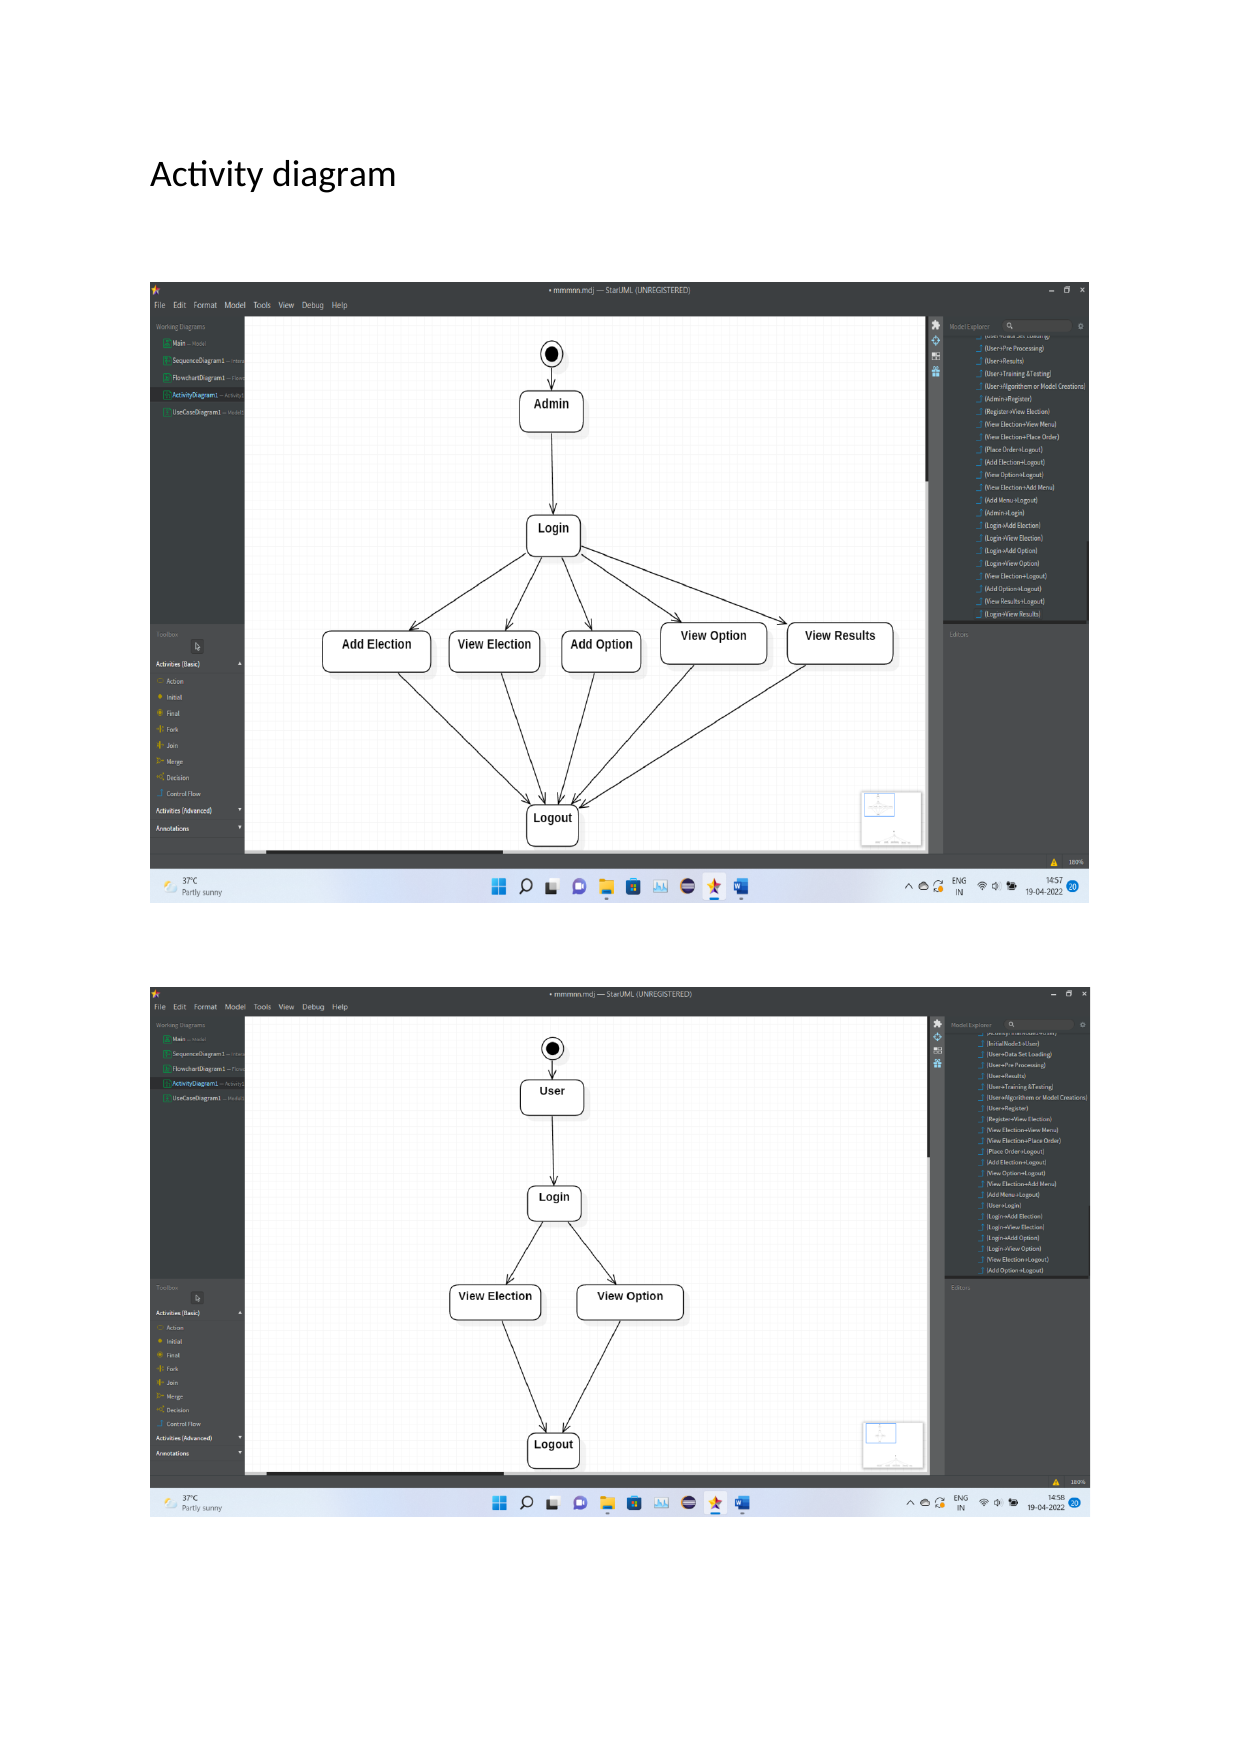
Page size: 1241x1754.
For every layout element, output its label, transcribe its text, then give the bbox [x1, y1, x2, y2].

picture [150, 282, 1089, 903]
picture [150, 987, 1091, 1517]
text Activity diagram [150, 150, 1090, 196]
